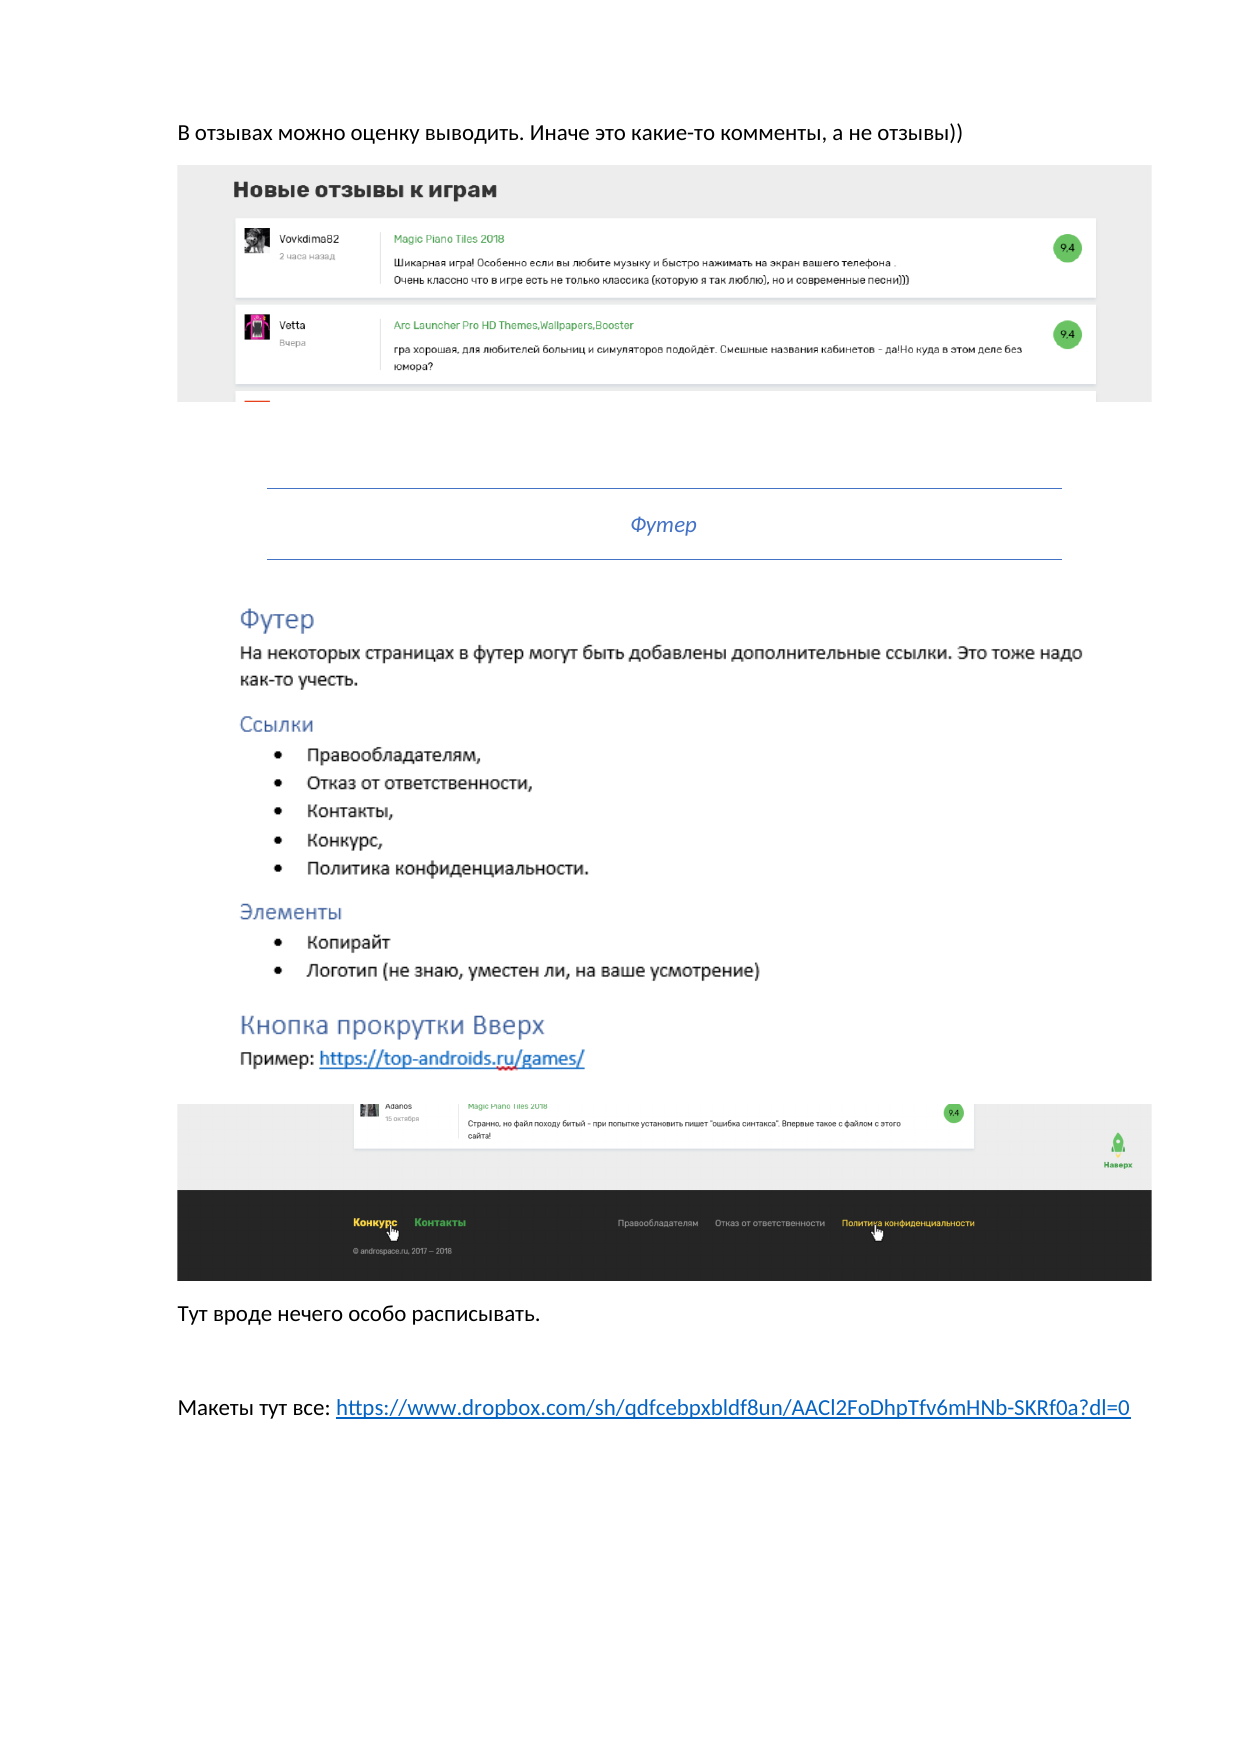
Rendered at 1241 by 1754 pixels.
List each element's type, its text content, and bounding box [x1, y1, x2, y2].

text Макеты тут все: https://www.dropbox.com/sh/qdfcebpxbldf8un/AACl2FoDhpTfv6mHNb-SKRf0a?dl=0 [177, 1393, 1152, 1421]
text Тут вроде нечего особо расписывать. [177, 1299, 1152, 1328]
text Футер [267, 489, 1062, 559]
picture [177, 599, 1152, 1086]
picture [177, 1104, 1152, 1281]
picture [177, 165, 1152, 402]
text В отзывах можно оценку выводить. Иначе это какие-то комменты, а не отзывы)) [177, 118, 1152, 146]
